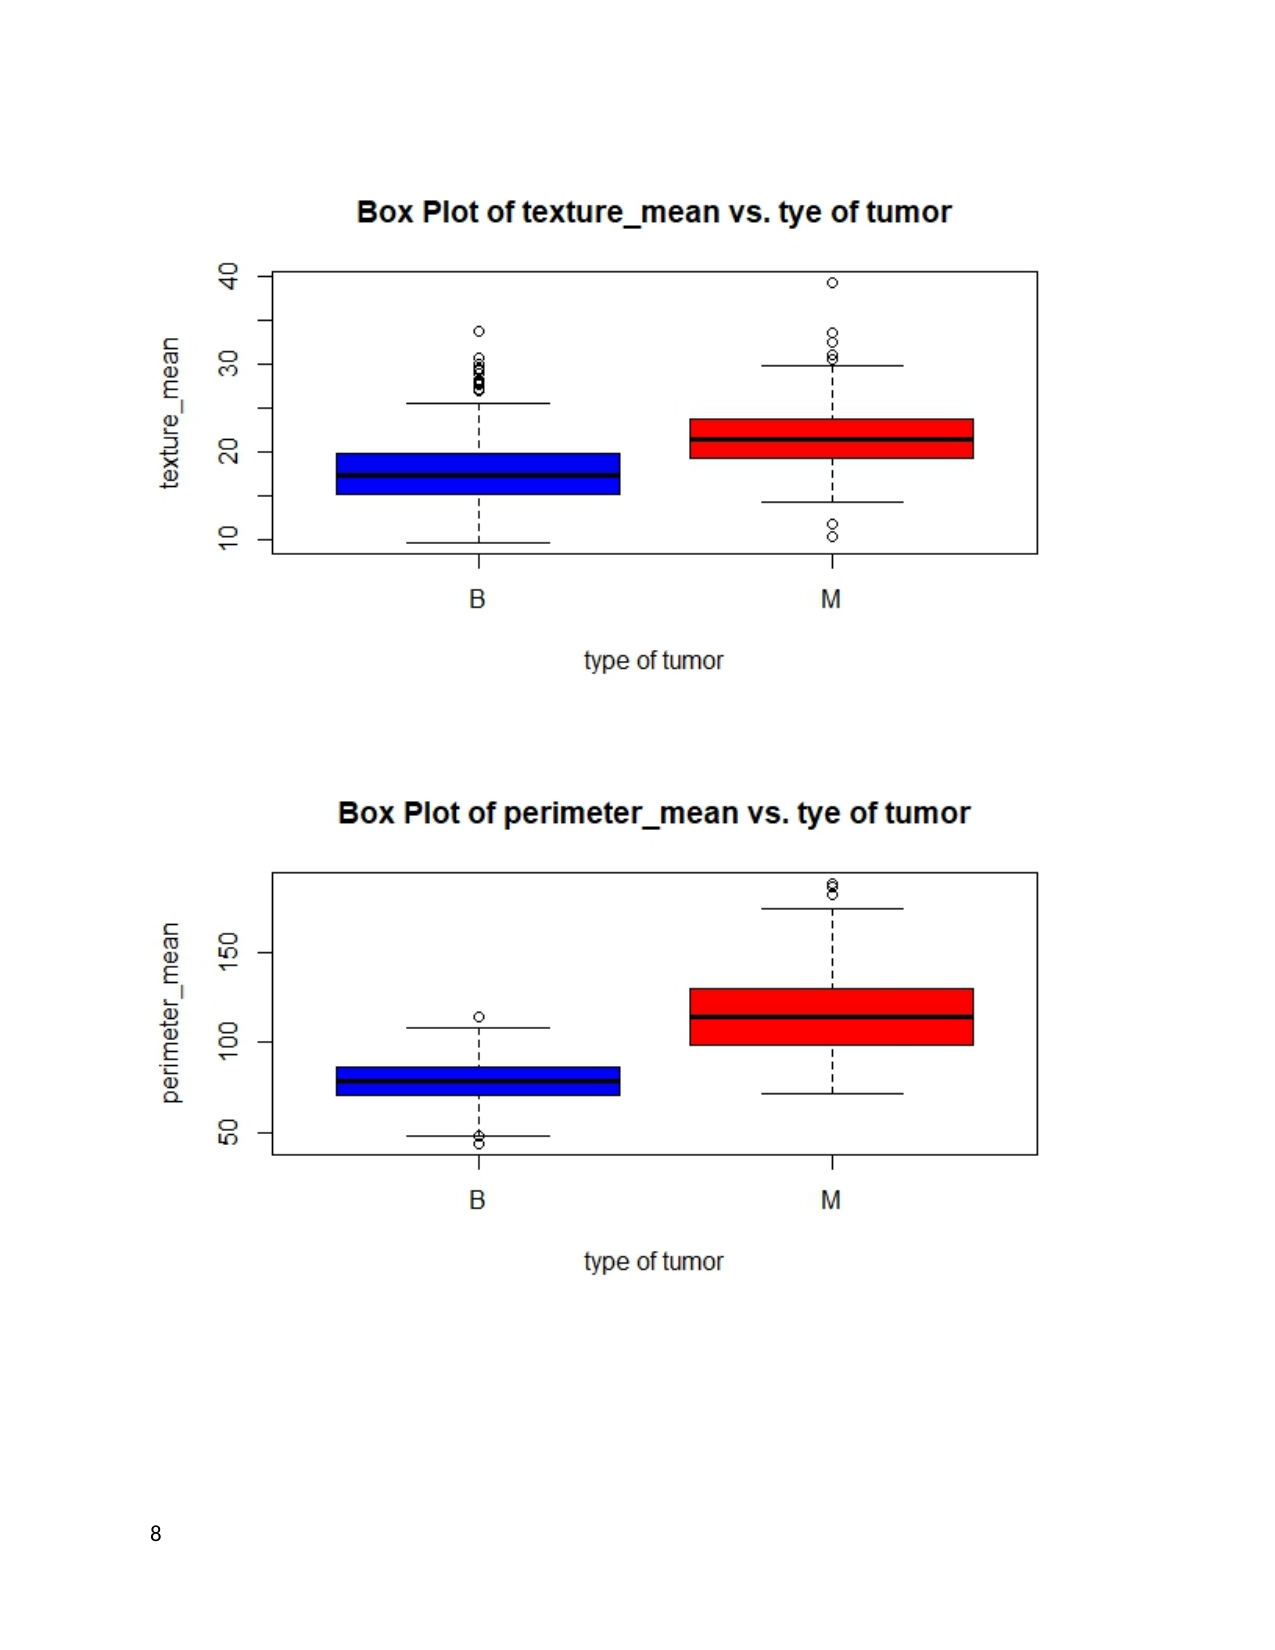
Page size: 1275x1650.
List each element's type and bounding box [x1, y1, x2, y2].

picture [150, 150, 1100, 707]
picture [150, 751, 1100, 1308]
